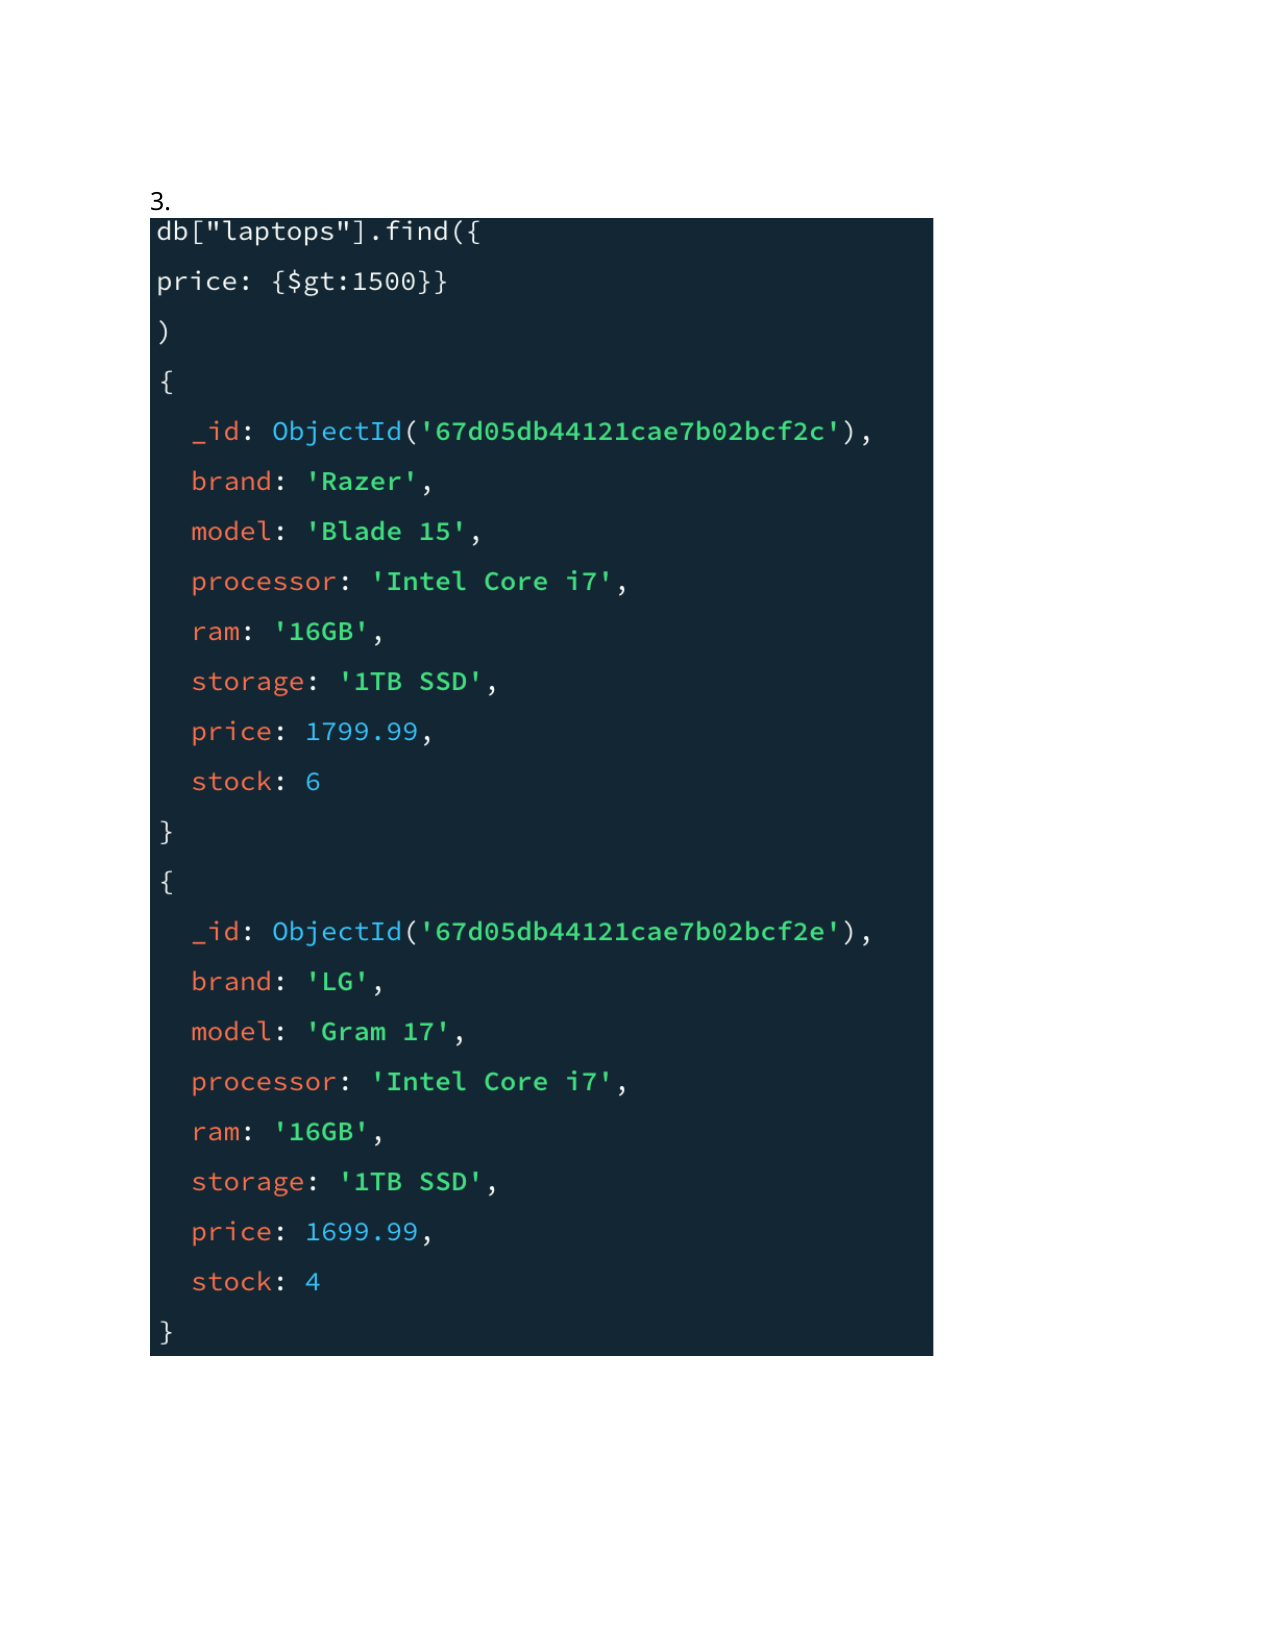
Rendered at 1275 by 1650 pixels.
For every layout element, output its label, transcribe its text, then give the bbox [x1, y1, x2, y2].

text 3. [150, 184, 1125, 218]
picture [150, 218, 934, 1356]
